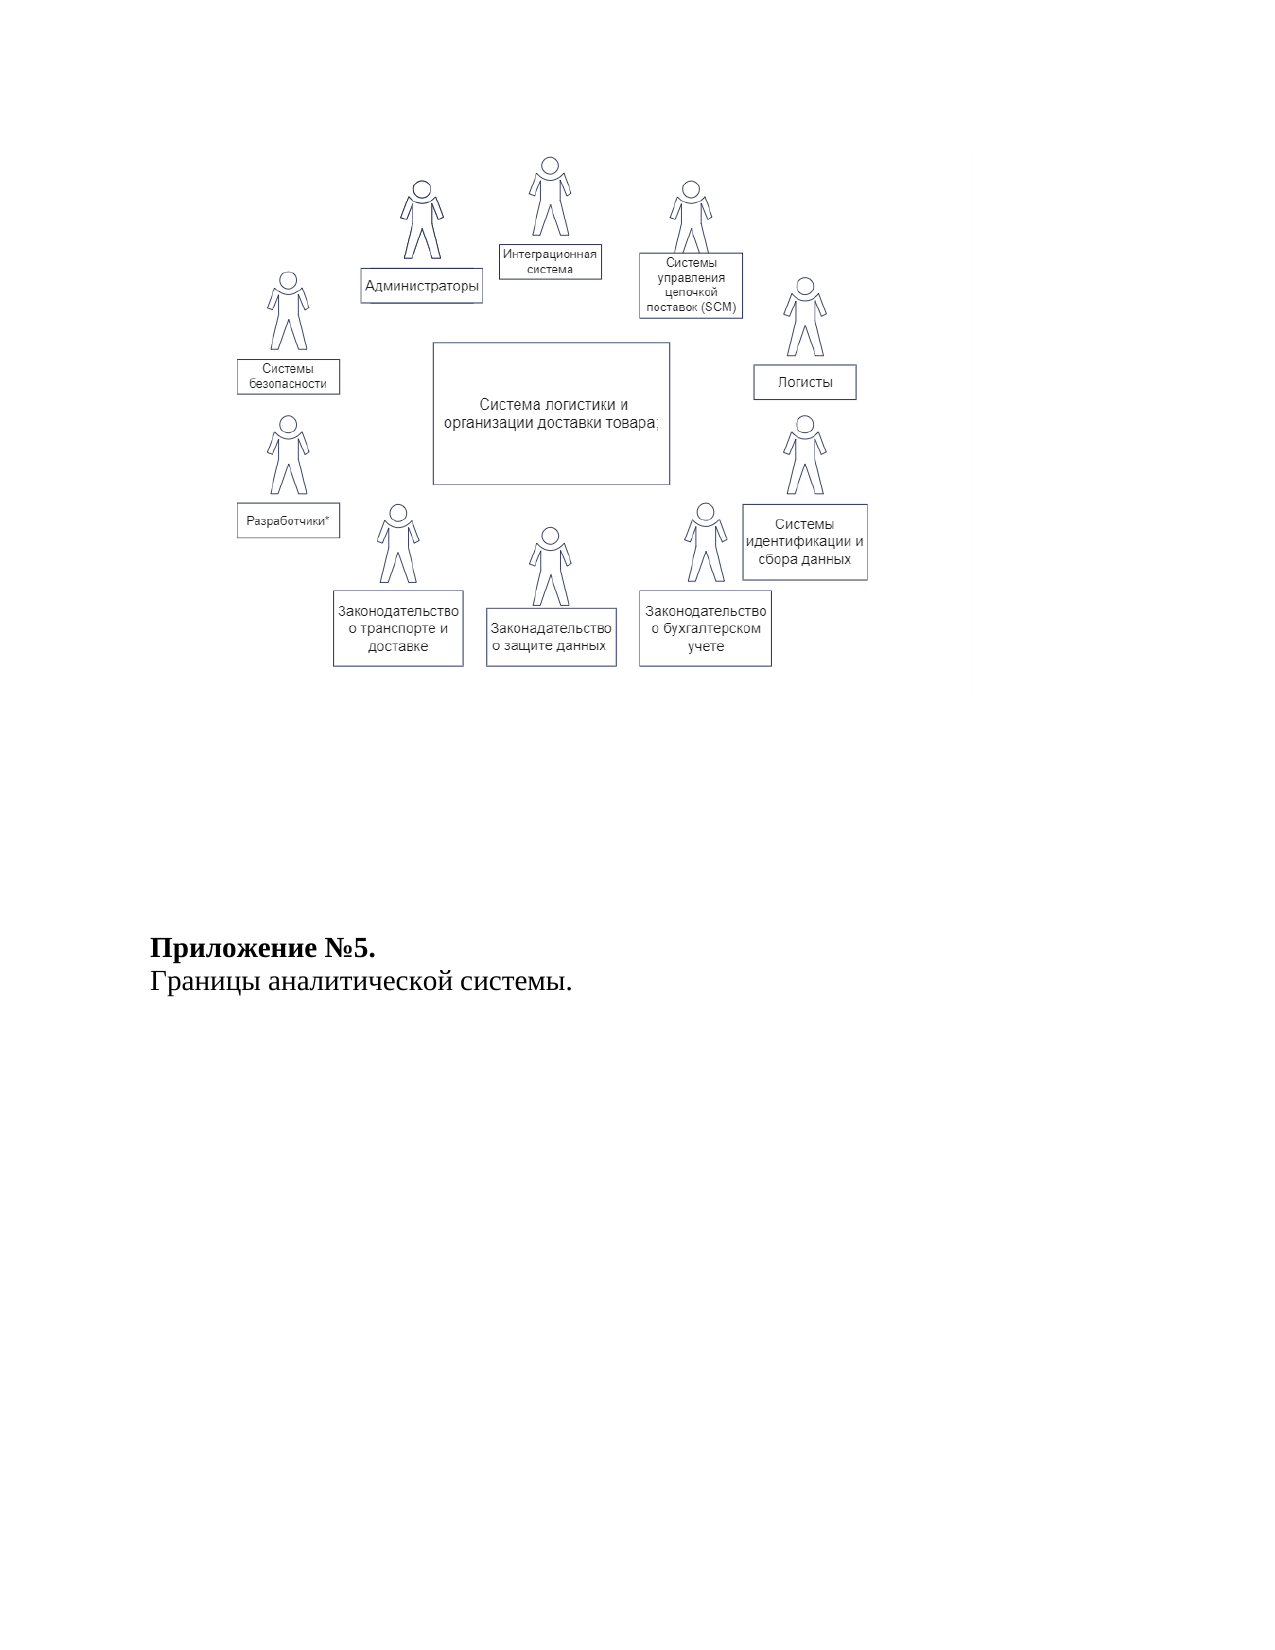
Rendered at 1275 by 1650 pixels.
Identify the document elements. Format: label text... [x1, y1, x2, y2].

text Границы аналитической системы. [150, 963, 1125, 997]
text Приложение №5. [150, 930, 1125, 963]
picture [168, 150, 972, 696]
